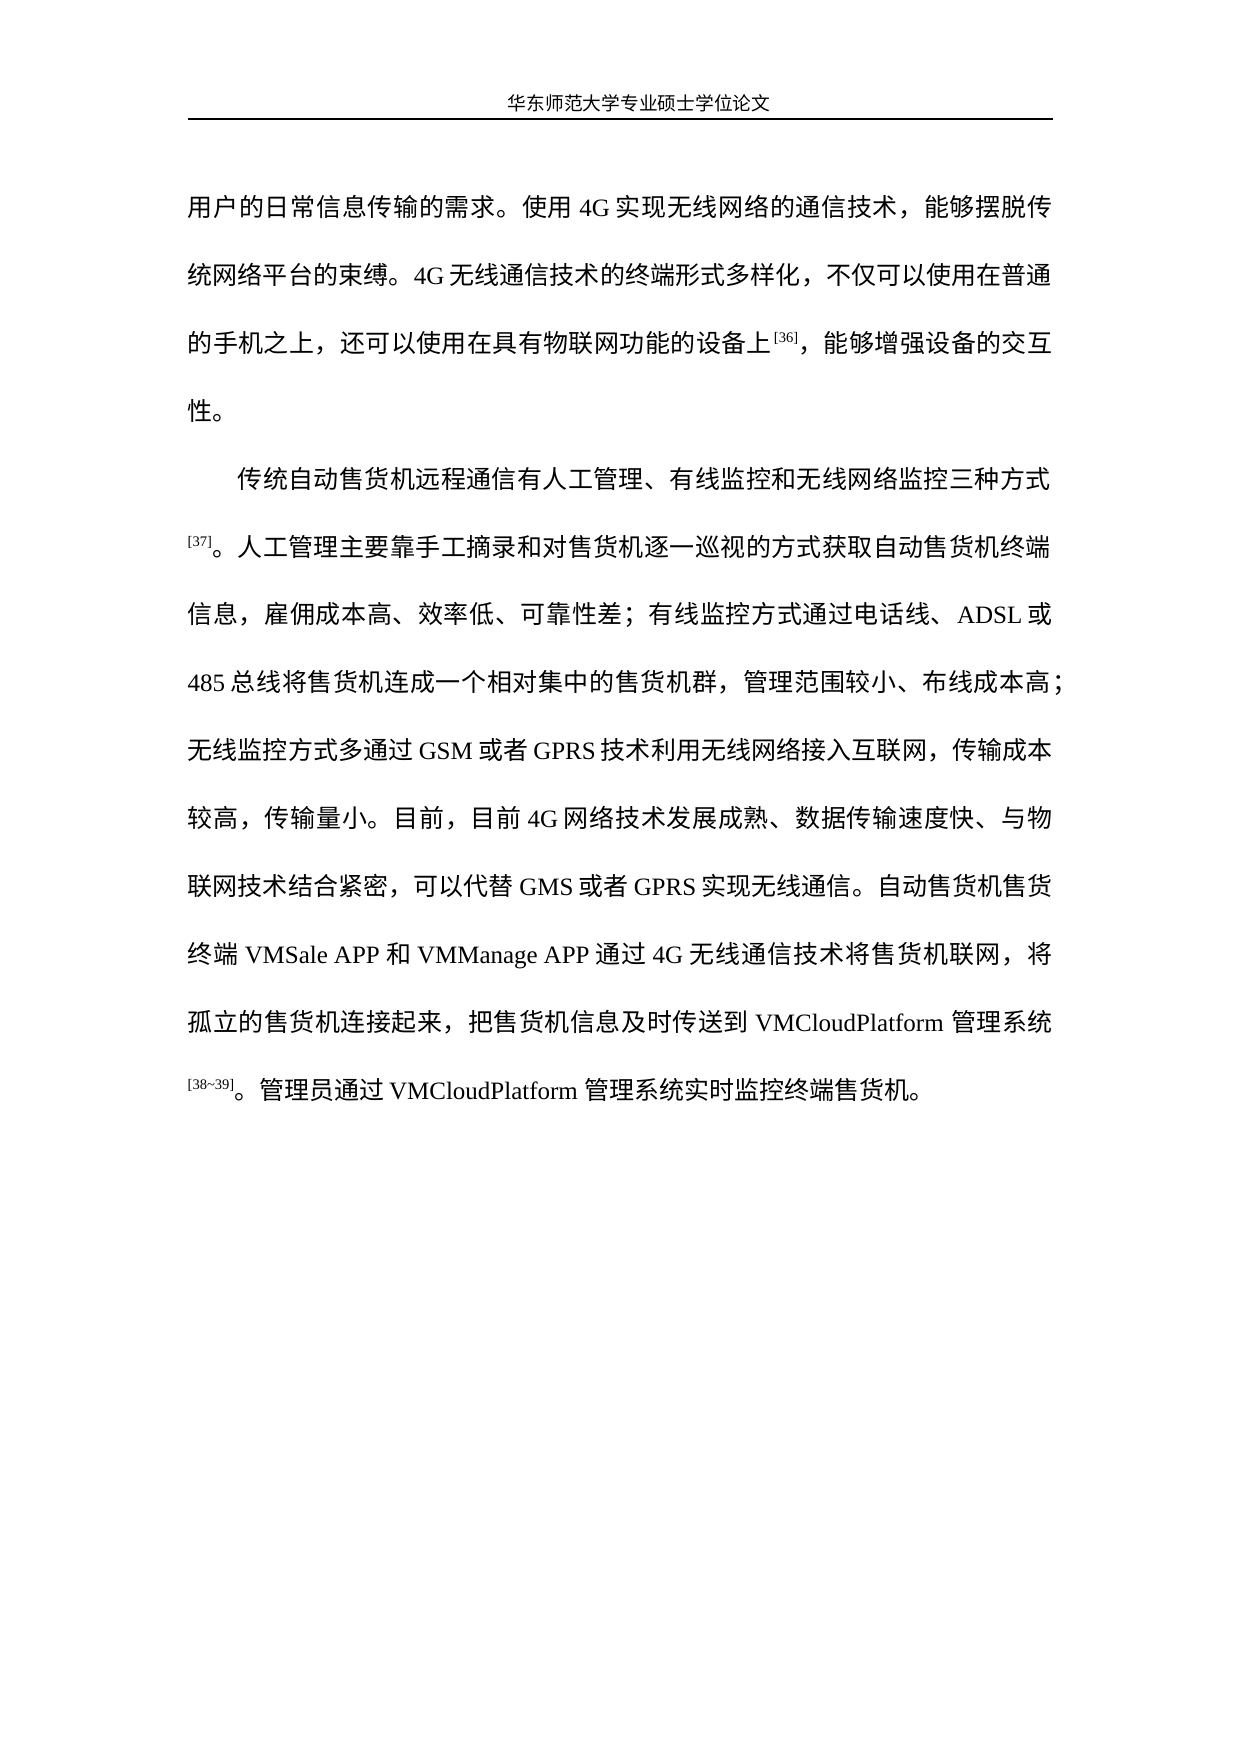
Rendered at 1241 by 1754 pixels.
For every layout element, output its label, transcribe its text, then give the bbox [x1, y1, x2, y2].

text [187, 172, 1053, 443]
text 传统自动售货机远程通信有人工管理、有线监控和无线网络监控三种方式[]。人工管理主要靠手工摘录和对售货机逐一巡视的方式获取自动售货机终端信息，雇佣成本高、效率低、可靠性差；有线监控方式通过电话线、ADSL或485总线将售货机连成一个相对集中的售货机群，管理范围较小、布线成本高；无线监控方式多通过GSM或者GPRS技术利用无线网络接入互联网，传输成本较高，传输量小。目前，目前4G网络技术发展成熟、数据传输速度快、与物联网技术结合紧密，可以代替GMS或者GPRS实现无线通信。自动售货机售货终端VMSale APP和VMManage APP通过4G无线通信技术将售货机联网，将孤立的售货机连接起来，把售货机信息及时传送到VMCloudPlatform 管理系统[~]。管理员通过VMCloudPlatform 管理系统实时监控终端售货机。 [187, 443, 1053, 1122]
